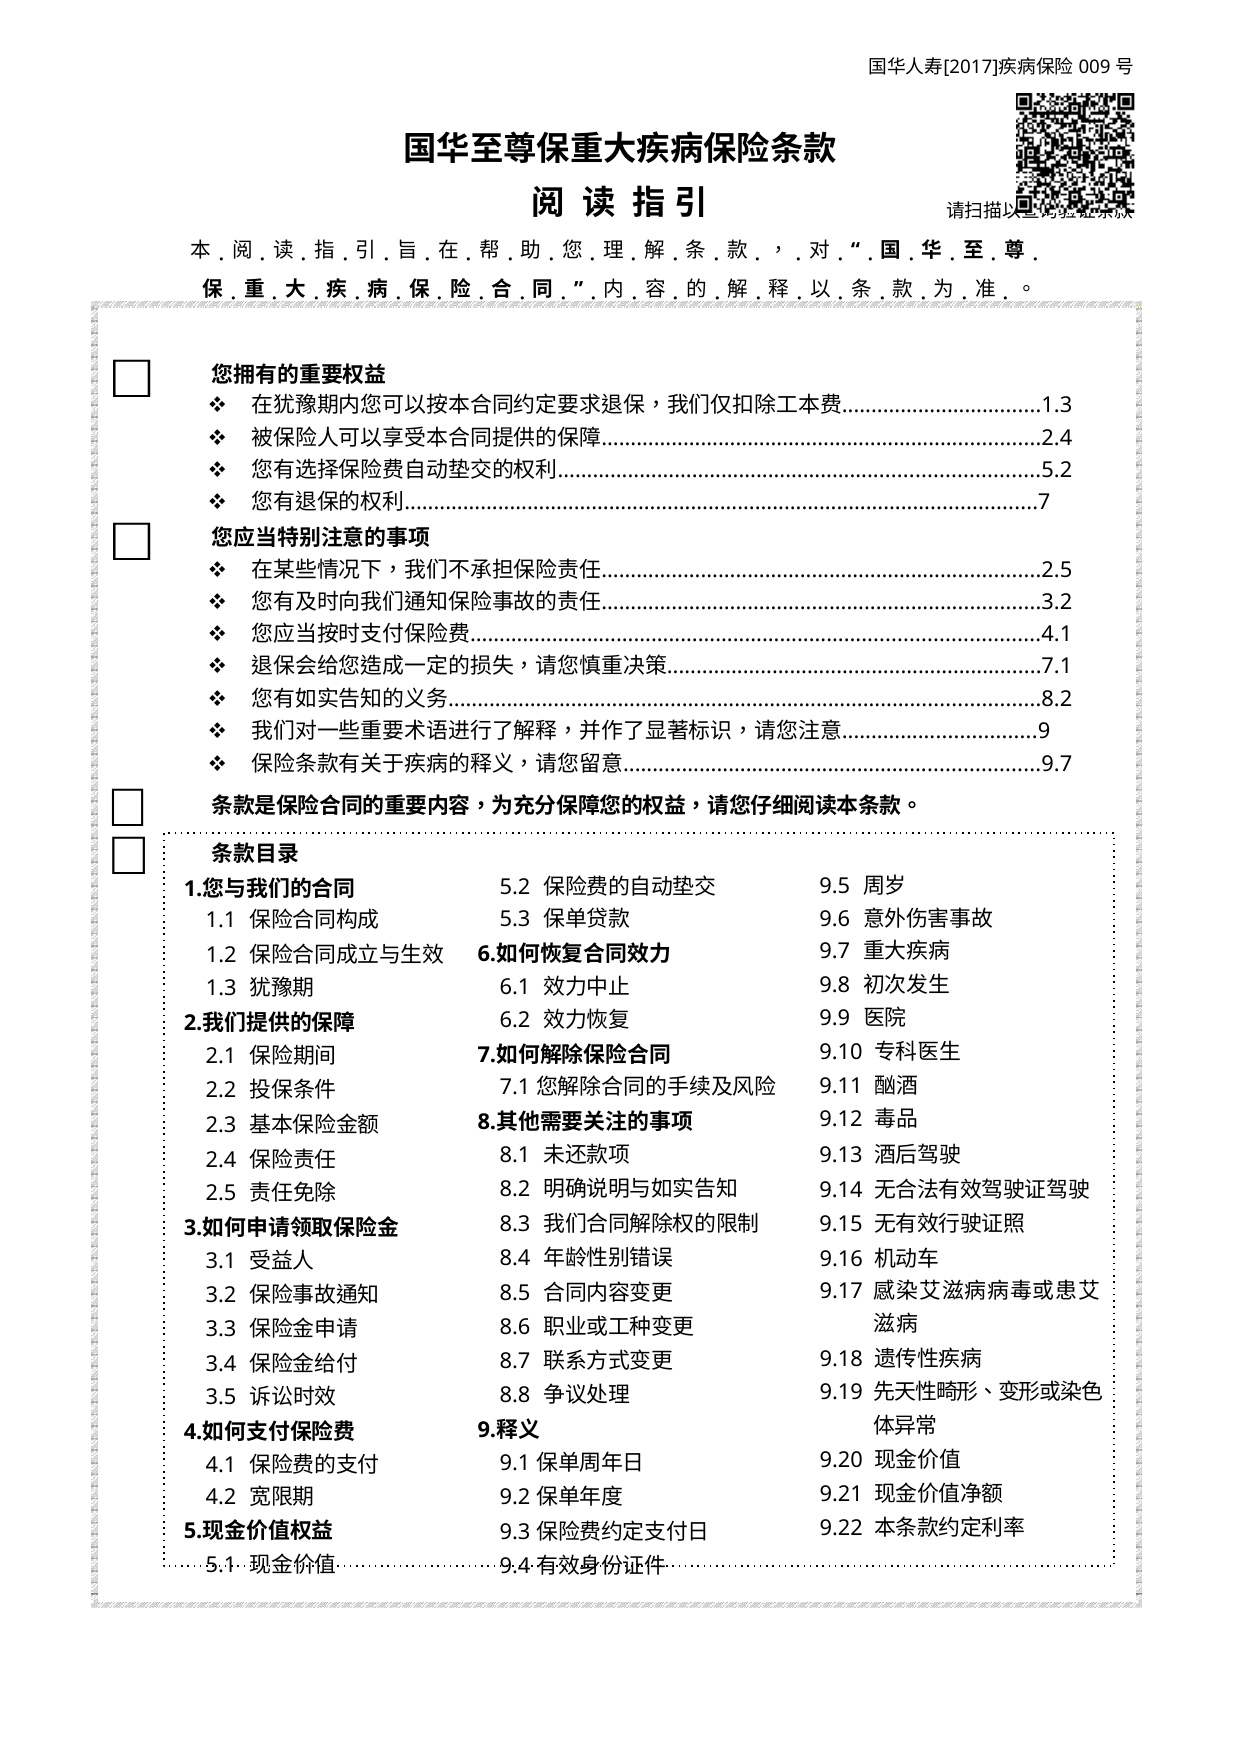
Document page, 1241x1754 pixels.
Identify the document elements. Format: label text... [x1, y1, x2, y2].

subtitle 4.如何支付保险费 [183, 1410, 446, 1447]
list 保险金申请 [205, 1313, 446, 1343]
list 现金价值 [819, 1444, 1153, 1474]
list 退保会给您造成一定的损失，请您慎重决策 7.1 [207, 651, 1153, 680]
list 重大疾病 [819, 935, 1153, 965]
list 犹豫期 [206, 973, 446, 1001]
list 遗传性疾病 [819, 1343, 1153, 1372]
list 您有退保的权利 7 [207, 486, 1153, 516]
list 无有效行驶证照 [819, 1208, 1153, 1238]
list 明确说明与如实告知 [499, 1173, 784, 1203]
list 在某些情况下，我们不承担保险责任 2.5 [207, 554, 1153, 584]
subtitle 您拥有的重要权益 [211, 359, 1153, 389]
text 国华至尊保重大疾病保险条款 [403, 118, 836, 171]
list 酗酒 [819, 1069, 1153, 1099]
list 诉讼时效 [205, 1382, 446, 1410]
list 宽限期 [205, 1483, 446, 1509]
list 有效身份证件 [499, 1550, 784, 1579]
list 保险金给付 [205, 1348, 446, 1378]
list 毒品 [819, 1103, 1153, 1133]
list 保险事故通知 [205, 1279, 446, 1309]
text 本．阅．读．指．引．旨．在．帮．助．您．理．解．条．款．，．对．“．国．华．至．尊．保．重．大．疾．病．保．险．合．同．”．内．容．的．解．释．以．条．款．为．准．。 [182, 236, 1058, 312]
list 无合法有效驾驶证驾驶 [819, 1174, 1153, 1204]
text 7.1 您解除合同的手续及风险 [499, 1072, 784, 1100]
list 未还款项 [499, 1139, 784, 1168]
list 机动车 [819, 1242, 1153, 1272]
list 效力中止 [499, 971, 784, 1001]
list 保险责任 [205, 1143, 446, 1173]
list 争议处理 [499, 1380, 784, 1407]
list 我们合同解除权的限制 [499, 1208, 784, 1237]
list 我们对一些重要术语进行了解释，并作了显著标识，请您注意 9 [207, 715, 1153, 744]
list 保险条款有关于疾病的释义，请您留意 9.7 [207, 751, 1153, 777]
list 效力恢复 [499, 1006, 784, 1033]
list 保险合同成立与生效 [206, 939, 446, 969]
list 您有如实告知的义务 8.2 [207, 683, 1153, 712]
list 投保条件 [205, 1074, 446, 1104]
picture [91, 301, 1142, 1608]
subtitle 1.您与我们的合同 [183, 871, 446, 902]
text 国华人寿[2017]疾病保险 009 号 [81, 53, 1134, 79]
list 年龄性别错误 [499, 1242, 784, 1272]
list 保险费的自动垫交 [499, 871, 784, 900]
list 现金价值净额 [819, 1478, 1153, 1508]
text 阅 读 指 引 [403, 178, 836, 224]
list 基本保险金额 [205, 1109, 446, 1139]
list 感染艾滋病病毒或患艾滋病 [819, 1274, 1107, 1338]
subtitle 6.如何恢复合同效力 [477, 932, 784, 969]
list 保险费约定支付日 [499, 1516, 784, 1545]
list 被保险人可以享受本合同提供的保障 2.4 [207, 422, 1153, 451]
subtitle 8.其他需要关注的事项 [477, 1100, 784, 1137]
list 保险期间 [205, 1040, 446, 1070]
list 保险费的支付 [205, 1449, 446, 1479]
list 责任免除 [205, 1178, 446, 1205]
list 合同内容变更 [499, 1277, 784, 1306]
subtitle  条款是保险合同的重要内容，为充分保障您的权益，请您仔细阅读本条款。 [106, 777, 1153, 822]
list 您应当按时支付保险费 4.1 [207, 618, 1153, 648]
list 酒后驾驶 [819, 1139, 1153, 1169]
list 初次发生 [819, 969, 1153, 998]
subtitle 9.释义 [477, 1407, 784, 1444]
list 联系方式变更 [499, 1345, 784, 1375]
picture [1016, 93, 1135, 213]
text 请扫描以查询验证条款 [946, 197, 1153, 222]
list 在犹豫期内您可以按本合同约定要求退保，我们仅扣除工本费 1.3 [207, 389, 1153, 419]
list 周岁 [819, 871, 1153, 898]
subtitle 7.如何解除保险合同 [477, 1033, 784, 1070]
list 保单贷款 [499, 904, 784, 932]
subtitle 2.我们提供的保障 [183, 1001, 446, 1038]
list 意外伤害事故 [819, 903, 1153, 933]
list 职业或工种变更 [499, 1311, 784, 1341]
list 保单年度 [499, 1481, 784, 1511]
list 您有及时向我们通知保险事故的责任 3.2 [207, 586, 1153, 616]
list 保单周年日 [499, 1447, 784, 1476]
list 医院 [819, 1002, 1153, 1032]
list 现金价值 [205, 1549, 446, 1579]
text  条款目录 [106, 822, 1153, 871]
list 受益人 [205, 1245, 446, 1274]
subtitle 3.如何申请领取保险金 [183, 1205, 446, 1242]
list 专科医生 [819, 1036, 1153, 1066]
list 本条款约定利率 [819, 1511, 1153, 1541]
subtitle 您应当特别注意的事项 [211, 522, 1153, 552]
list 先天性畸形、变形或染色体异常 [819, 1376, 1108, 1439]
list 您有选择保险费自动垫交的权利 5.2 [207, 454, 1153, 483]
list 保险合同构成 [205, 904, 446, 934]
subtitle 5.现金价值权益 [183, 1509, 446, 1545]
